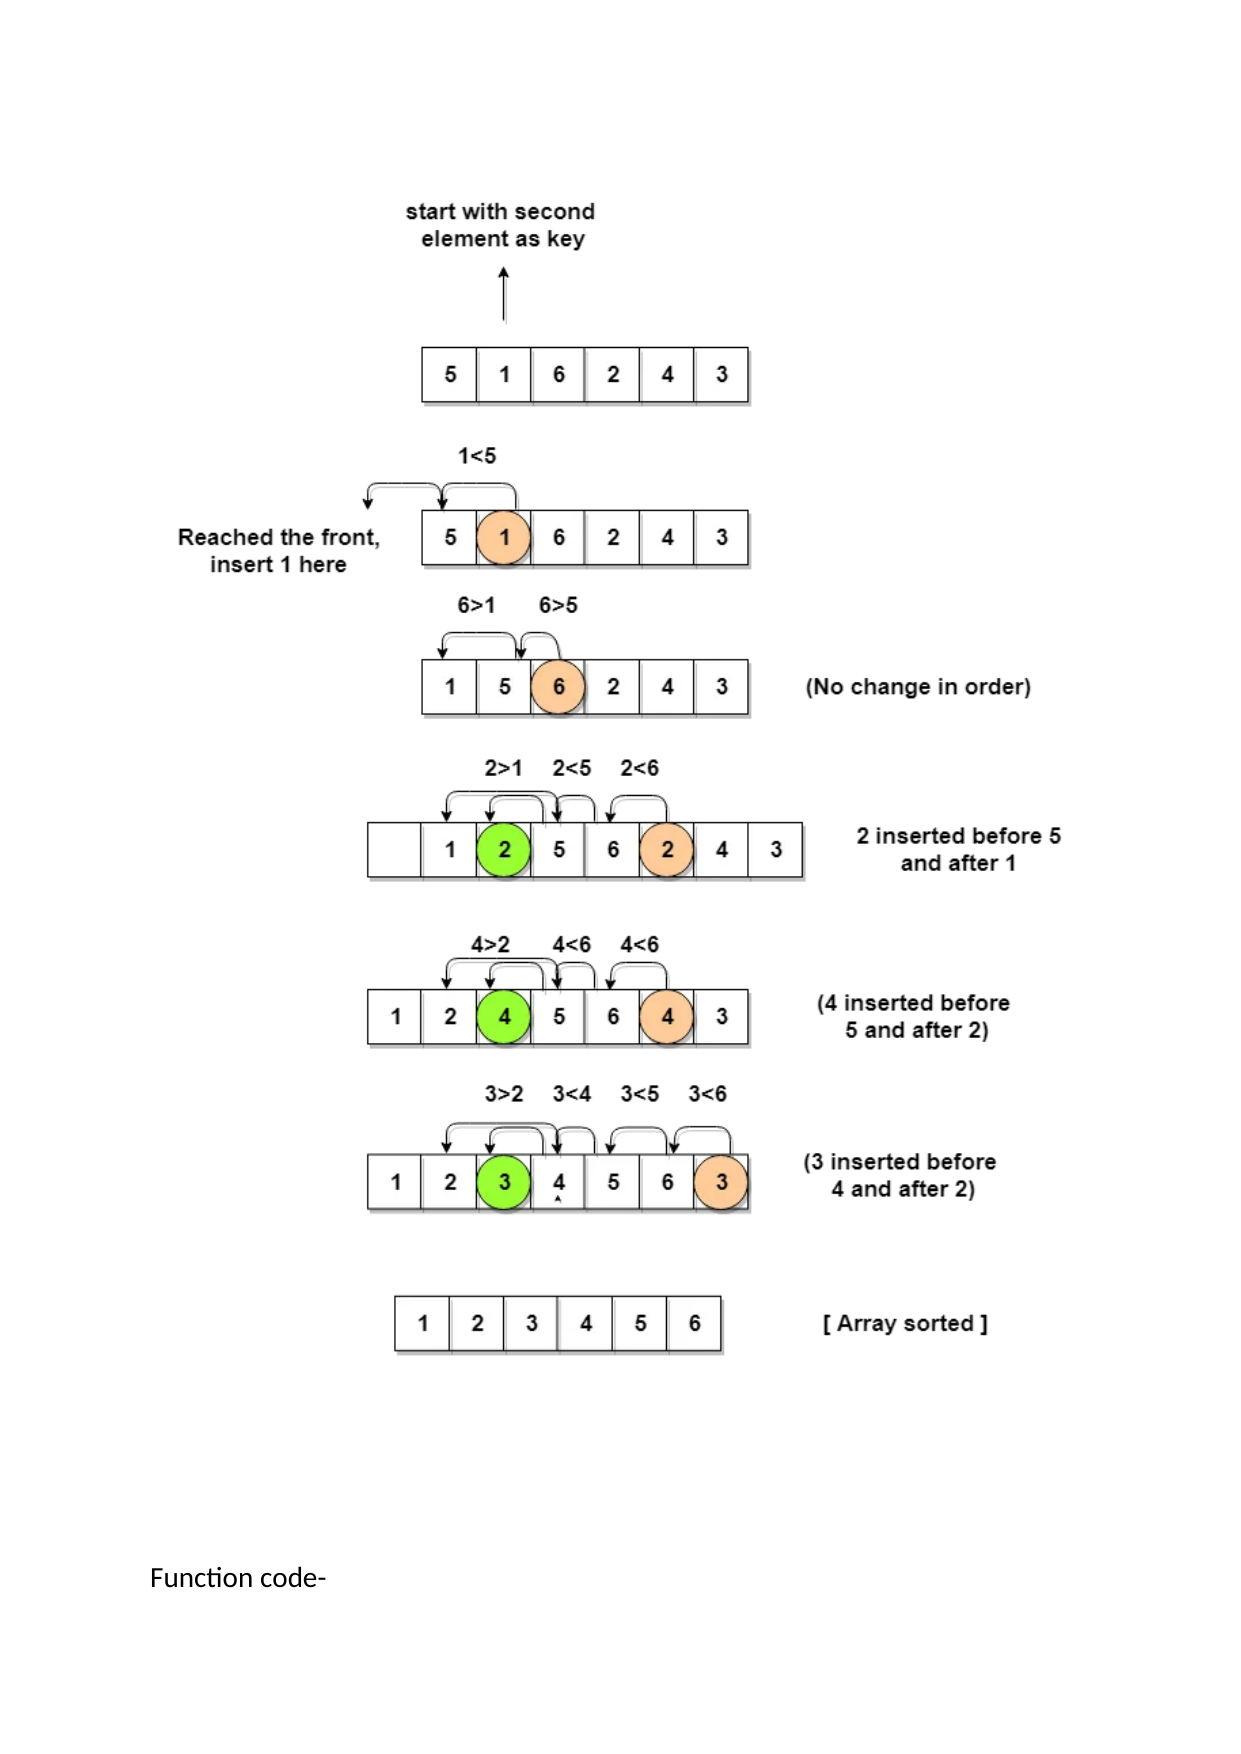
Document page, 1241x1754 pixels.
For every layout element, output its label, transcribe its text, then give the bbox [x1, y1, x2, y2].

picture [150, 199, 1091, 1357]
text Function code- [150, 1559, 1090, 1594]
